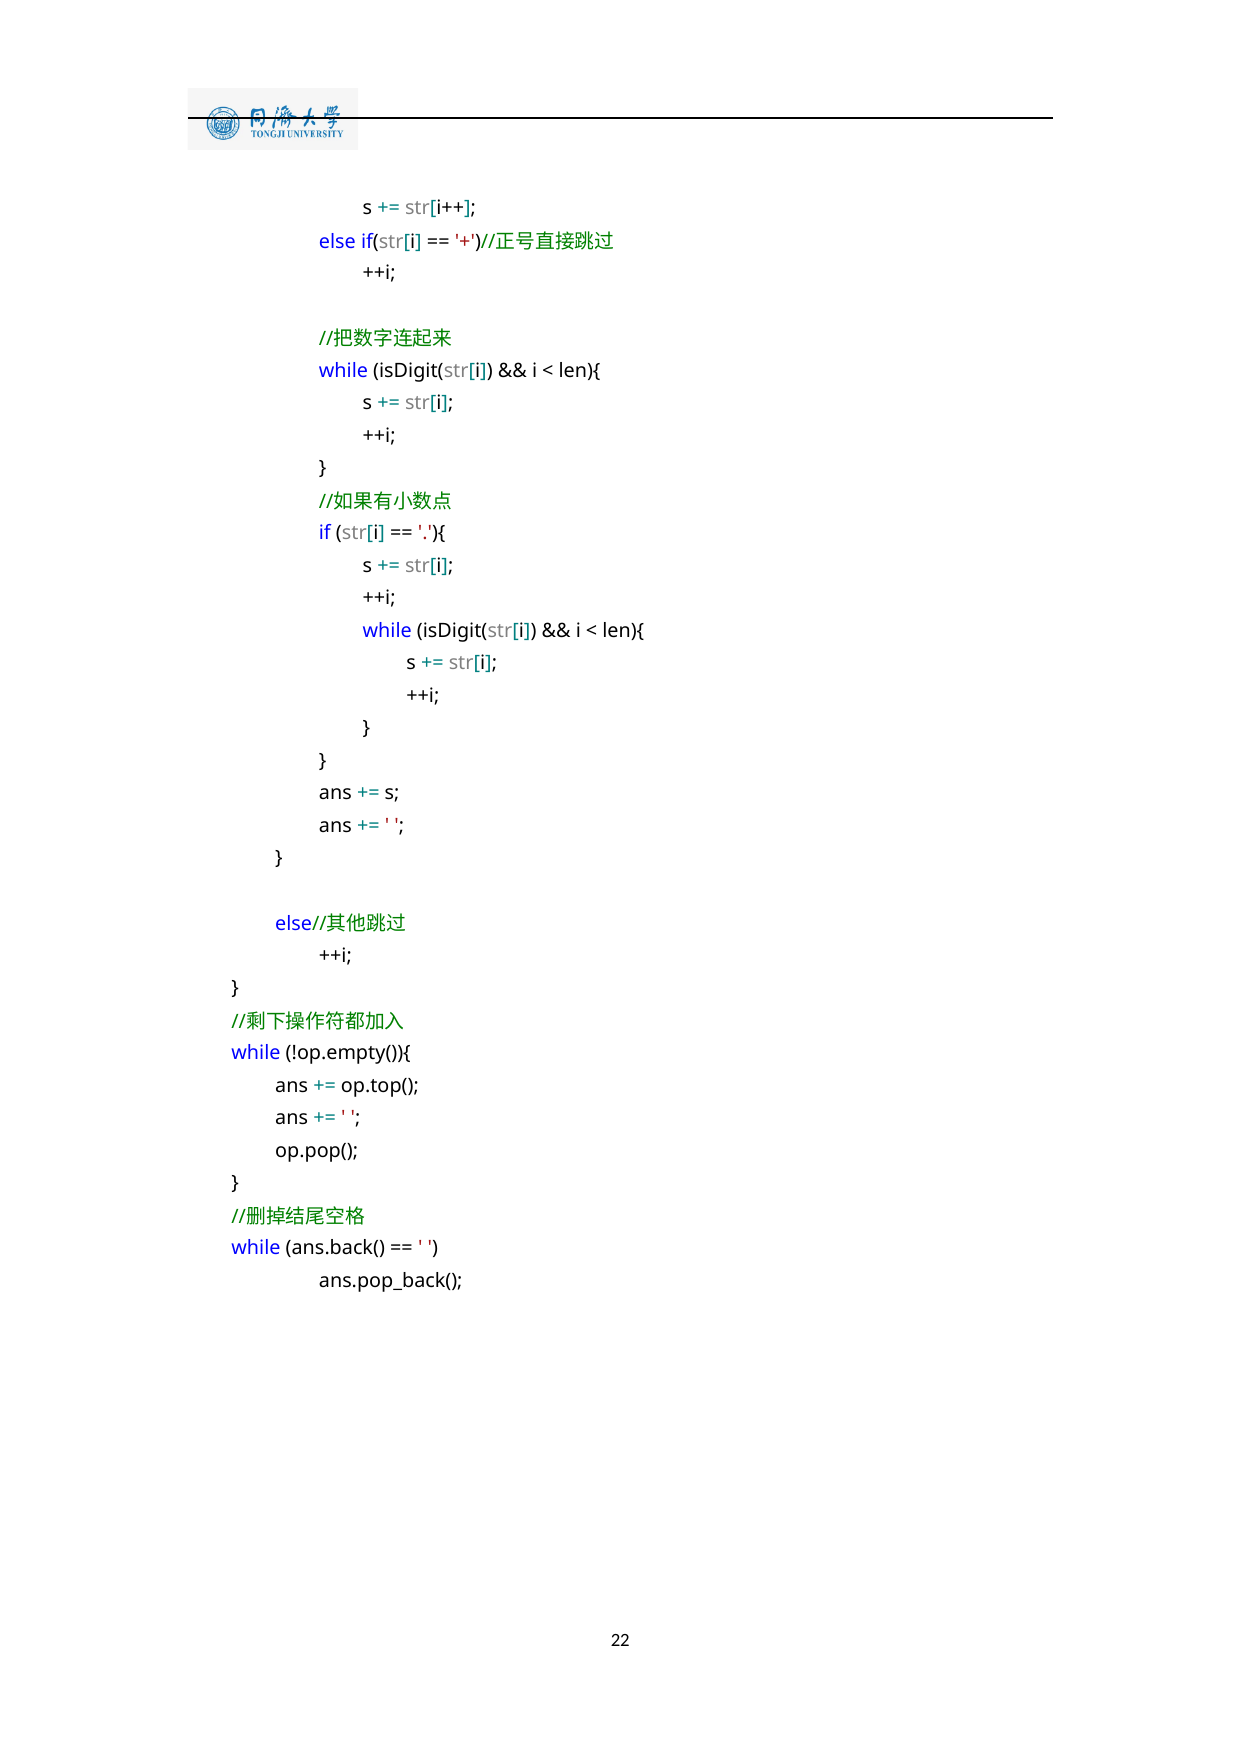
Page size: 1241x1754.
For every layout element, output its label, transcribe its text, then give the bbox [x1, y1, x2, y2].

text ++i; [187, 678, 1053, 711]
text while (isDigit(str[i]) && i < len){ [187, 353, 1053, 386]
picture [187, 88, 359, 150]
text //如果有小数点 [187, 483, 1053, 516]
text ++i; [187, 256, 1053, 288]
text else//其他跳过 [187, 906, 1053, 938]
text if (str[i] == '.'){ [187, 516, 1053, 548]
text ans += s; [187, 776, 1053, 808]
text ++i; [187, 938, 1053, 971]
text while (!op.empty()){ [187, 1036, 1053, 1068]
list ans.pop_back(); [187, 1263, 1053, 1296]
text else if(str[i] == '+')//正号直接跳过 [187, 223, 1053, 256]
text } [187, 841, 1053, 873]
text s += str[i]; [187, 548, 1053, 581]
text while (ans.back() == ' ') [187, 1231, 1053, 1263]
text ans += ' '; [187, 1101, 1053, 1133]
text } [187, 971, 1053, 1003]
text ans += op.top(); [187, 1068, 1053, 1101]
text s += str[i]; [187, 646, 1053, 678]
text //把数字连起来 [187, 321, 1053, 353]
text s += str[i++]; [187, 191, 1053, 223]
text while (isDigit(str[i]) && i < len){ [187, 613, 1053, 646]
text s += str[i]; [187, 386, 1053, 418]
text } [187, 1166, 1053, 1198]
text op.pop(); [187, 1133, 1053, 1166]
text //删掉结尾空格 [187, 1198, 1053, 1231]
text //剩下操作符都加入 [187, 1003, 1053, 1036]
text } [187, 711, 1053, 743]
text ++i; [187, 581, 1053, 613]
text ans += ' '; [187, 808, 1053, 841]
text ++i; [187, 418, 1053, 451]
text } [187, 743, 1053, 776]
text } [187, 451, 1053, 483]
